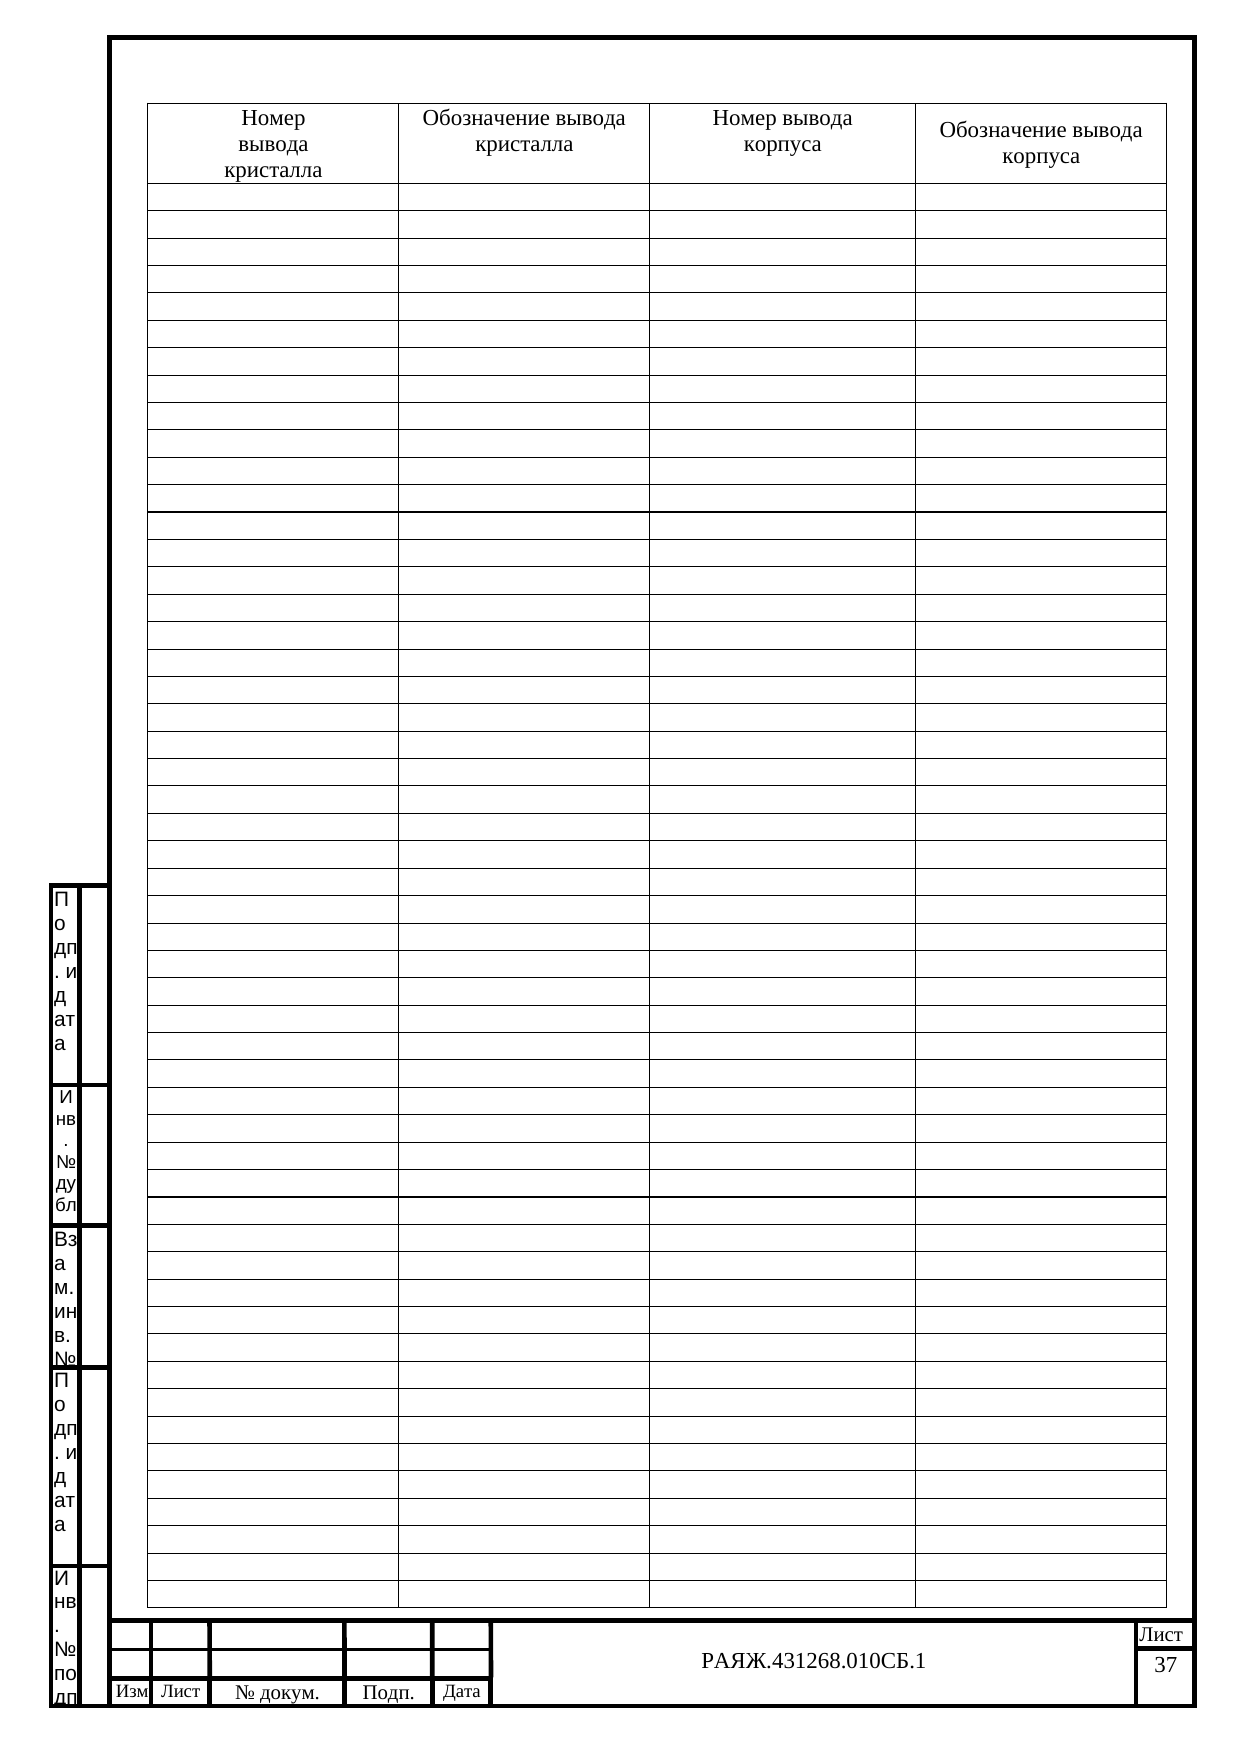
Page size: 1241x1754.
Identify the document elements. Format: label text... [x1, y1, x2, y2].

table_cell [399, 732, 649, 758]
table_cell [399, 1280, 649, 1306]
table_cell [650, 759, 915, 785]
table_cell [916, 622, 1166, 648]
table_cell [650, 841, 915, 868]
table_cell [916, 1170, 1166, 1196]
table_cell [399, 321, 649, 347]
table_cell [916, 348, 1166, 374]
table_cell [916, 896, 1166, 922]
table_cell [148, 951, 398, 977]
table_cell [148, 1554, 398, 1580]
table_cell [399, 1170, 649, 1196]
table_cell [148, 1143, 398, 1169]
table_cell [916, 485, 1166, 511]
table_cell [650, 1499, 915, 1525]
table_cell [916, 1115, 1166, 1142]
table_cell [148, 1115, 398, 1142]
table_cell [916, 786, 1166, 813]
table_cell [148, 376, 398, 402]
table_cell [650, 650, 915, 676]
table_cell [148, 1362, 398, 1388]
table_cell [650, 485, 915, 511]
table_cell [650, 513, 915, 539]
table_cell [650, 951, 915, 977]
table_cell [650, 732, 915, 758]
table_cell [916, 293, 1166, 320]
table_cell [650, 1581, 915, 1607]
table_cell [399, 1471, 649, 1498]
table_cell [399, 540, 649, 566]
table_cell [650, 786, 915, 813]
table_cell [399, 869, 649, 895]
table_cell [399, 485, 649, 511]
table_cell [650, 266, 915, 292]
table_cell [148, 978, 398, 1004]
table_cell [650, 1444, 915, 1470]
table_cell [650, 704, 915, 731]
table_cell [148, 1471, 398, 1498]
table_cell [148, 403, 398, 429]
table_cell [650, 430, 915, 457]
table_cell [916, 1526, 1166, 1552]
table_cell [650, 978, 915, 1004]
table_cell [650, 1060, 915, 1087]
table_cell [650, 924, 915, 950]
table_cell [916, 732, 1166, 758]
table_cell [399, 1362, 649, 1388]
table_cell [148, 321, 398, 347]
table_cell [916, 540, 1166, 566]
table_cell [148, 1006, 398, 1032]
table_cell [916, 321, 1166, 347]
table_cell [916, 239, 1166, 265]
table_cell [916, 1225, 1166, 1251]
table_header Обозначение вывода кристалла [399, 104, 649, 183]
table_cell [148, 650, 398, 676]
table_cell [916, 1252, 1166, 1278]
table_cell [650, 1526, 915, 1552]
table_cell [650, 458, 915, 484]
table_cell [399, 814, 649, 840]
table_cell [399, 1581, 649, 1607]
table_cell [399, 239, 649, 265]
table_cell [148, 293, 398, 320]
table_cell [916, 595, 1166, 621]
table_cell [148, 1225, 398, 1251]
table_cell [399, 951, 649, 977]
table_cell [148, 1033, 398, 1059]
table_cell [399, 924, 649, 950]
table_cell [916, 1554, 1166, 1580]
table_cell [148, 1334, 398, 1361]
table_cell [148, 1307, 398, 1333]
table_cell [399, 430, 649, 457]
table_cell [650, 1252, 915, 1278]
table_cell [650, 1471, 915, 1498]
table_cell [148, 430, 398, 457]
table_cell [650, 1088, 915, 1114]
table_header Обозначение вывода корпуса [916, 104, 1166, 183]
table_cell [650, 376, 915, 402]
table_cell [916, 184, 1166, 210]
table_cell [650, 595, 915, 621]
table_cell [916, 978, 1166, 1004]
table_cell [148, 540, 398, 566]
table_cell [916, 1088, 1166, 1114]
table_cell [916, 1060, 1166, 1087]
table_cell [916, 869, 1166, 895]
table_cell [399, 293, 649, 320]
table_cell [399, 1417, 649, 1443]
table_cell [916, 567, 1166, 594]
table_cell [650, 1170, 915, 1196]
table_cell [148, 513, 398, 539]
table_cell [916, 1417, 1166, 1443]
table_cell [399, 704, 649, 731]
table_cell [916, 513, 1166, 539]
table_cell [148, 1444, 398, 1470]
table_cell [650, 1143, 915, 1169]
table_header Номер вывода кристалла [148, 104, 398, 183]
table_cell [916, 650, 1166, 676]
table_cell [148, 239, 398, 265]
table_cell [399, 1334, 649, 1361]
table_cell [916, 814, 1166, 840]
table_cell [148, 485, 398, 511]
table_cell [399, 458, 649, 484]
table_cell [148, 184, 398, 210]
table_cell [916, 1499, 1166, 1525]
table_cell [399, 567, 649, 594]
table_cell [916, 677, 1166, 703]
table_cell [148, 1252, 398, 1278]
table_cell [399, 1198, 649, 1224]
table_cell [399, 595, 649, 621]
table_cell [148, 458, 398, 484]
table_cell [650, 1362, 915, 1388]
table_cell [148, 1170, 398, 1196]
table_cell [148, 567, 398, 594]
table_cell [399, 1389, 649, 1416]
table_header Номер вывода корпуса [650, 104, 915, 183]
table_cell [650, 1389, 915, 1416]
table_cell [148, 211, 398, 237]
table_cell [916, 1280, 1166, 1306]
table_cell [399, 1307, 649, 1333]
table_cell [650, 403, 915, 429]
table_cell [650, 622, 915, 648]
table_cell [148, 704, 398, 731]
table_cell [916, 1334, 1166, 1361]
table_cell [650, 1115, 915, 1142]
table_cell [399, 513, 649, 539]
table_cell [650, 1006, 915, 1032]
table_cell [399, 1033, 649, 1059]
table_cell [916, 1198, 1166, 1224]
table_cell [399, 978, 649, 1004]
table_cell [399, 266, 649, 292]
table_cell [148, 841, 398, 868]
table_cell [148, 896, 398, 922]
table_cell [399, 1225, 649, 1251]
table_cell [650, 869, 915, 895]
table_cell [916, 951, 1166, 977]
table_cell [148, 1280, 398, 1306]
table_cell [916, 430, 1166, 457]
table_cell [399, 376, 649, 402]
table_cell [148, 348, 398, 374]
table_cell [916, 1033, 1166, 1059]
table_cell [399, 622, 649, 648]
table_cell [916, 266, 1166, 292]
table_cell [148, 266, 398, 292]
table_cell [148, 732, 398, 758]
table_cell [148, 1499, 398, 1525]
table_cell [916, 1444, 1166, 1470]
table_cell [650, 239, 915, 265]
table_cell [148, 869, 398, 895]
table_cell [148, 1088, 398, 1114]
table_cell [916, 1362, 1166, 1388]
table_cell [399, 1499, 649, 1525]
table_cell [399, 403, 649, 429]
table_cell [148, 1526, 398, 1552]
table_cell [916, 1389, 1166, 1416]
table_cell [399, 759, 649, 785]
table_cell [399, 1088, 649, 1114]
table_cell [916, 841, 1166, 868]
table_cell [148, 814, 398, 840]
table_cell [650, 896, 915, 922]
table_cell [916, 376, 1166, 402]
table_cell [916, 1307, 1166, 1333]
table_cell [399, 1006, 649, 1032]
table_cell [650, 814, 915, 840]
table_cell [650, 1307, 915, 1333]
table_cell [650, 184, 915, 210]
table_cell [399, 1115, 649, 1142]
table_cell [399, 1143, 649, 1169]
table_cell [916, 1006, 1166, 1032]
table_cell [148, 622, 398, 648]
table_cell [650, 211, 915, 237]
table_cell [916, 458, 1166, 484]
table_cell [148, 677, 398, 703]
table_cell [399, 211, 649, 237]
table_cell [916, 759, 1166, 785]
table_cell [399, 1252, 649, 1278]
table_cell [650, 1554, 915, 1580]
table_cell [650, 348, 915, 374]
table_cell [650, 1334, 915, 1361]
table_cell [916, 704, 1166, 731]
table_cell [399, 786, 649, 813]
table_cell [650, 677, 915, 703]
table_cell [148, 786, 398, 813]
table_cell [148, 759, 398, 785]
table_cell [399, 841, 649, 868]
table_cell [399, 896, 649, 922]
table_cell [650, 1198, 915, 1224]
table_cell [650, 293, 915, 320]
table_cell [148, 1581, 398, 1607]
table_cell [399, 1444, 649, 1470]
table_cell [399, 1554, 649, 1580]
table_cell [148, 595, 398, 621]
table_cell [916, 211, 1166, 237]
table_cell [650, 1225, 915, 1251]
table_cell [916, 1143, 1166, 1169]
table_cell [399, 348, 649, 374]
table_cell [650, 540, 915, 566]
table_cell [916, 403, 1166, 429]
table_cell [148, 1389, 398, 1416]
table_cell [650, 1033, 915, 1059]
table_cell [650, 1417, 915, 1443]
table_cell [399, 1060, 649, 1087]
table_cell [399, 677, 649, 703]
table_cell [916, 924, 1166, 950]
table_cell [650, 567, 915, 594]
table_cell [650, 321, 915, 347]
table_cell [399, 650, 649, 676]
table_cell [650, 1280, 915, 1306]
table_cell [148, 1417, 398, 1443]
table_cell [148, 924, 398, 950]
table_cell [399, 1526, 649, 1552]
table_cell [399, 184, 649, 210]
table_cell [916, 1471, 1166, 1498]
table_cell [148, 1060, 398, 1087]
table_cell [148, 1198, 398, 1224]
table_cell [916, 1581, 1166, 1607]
